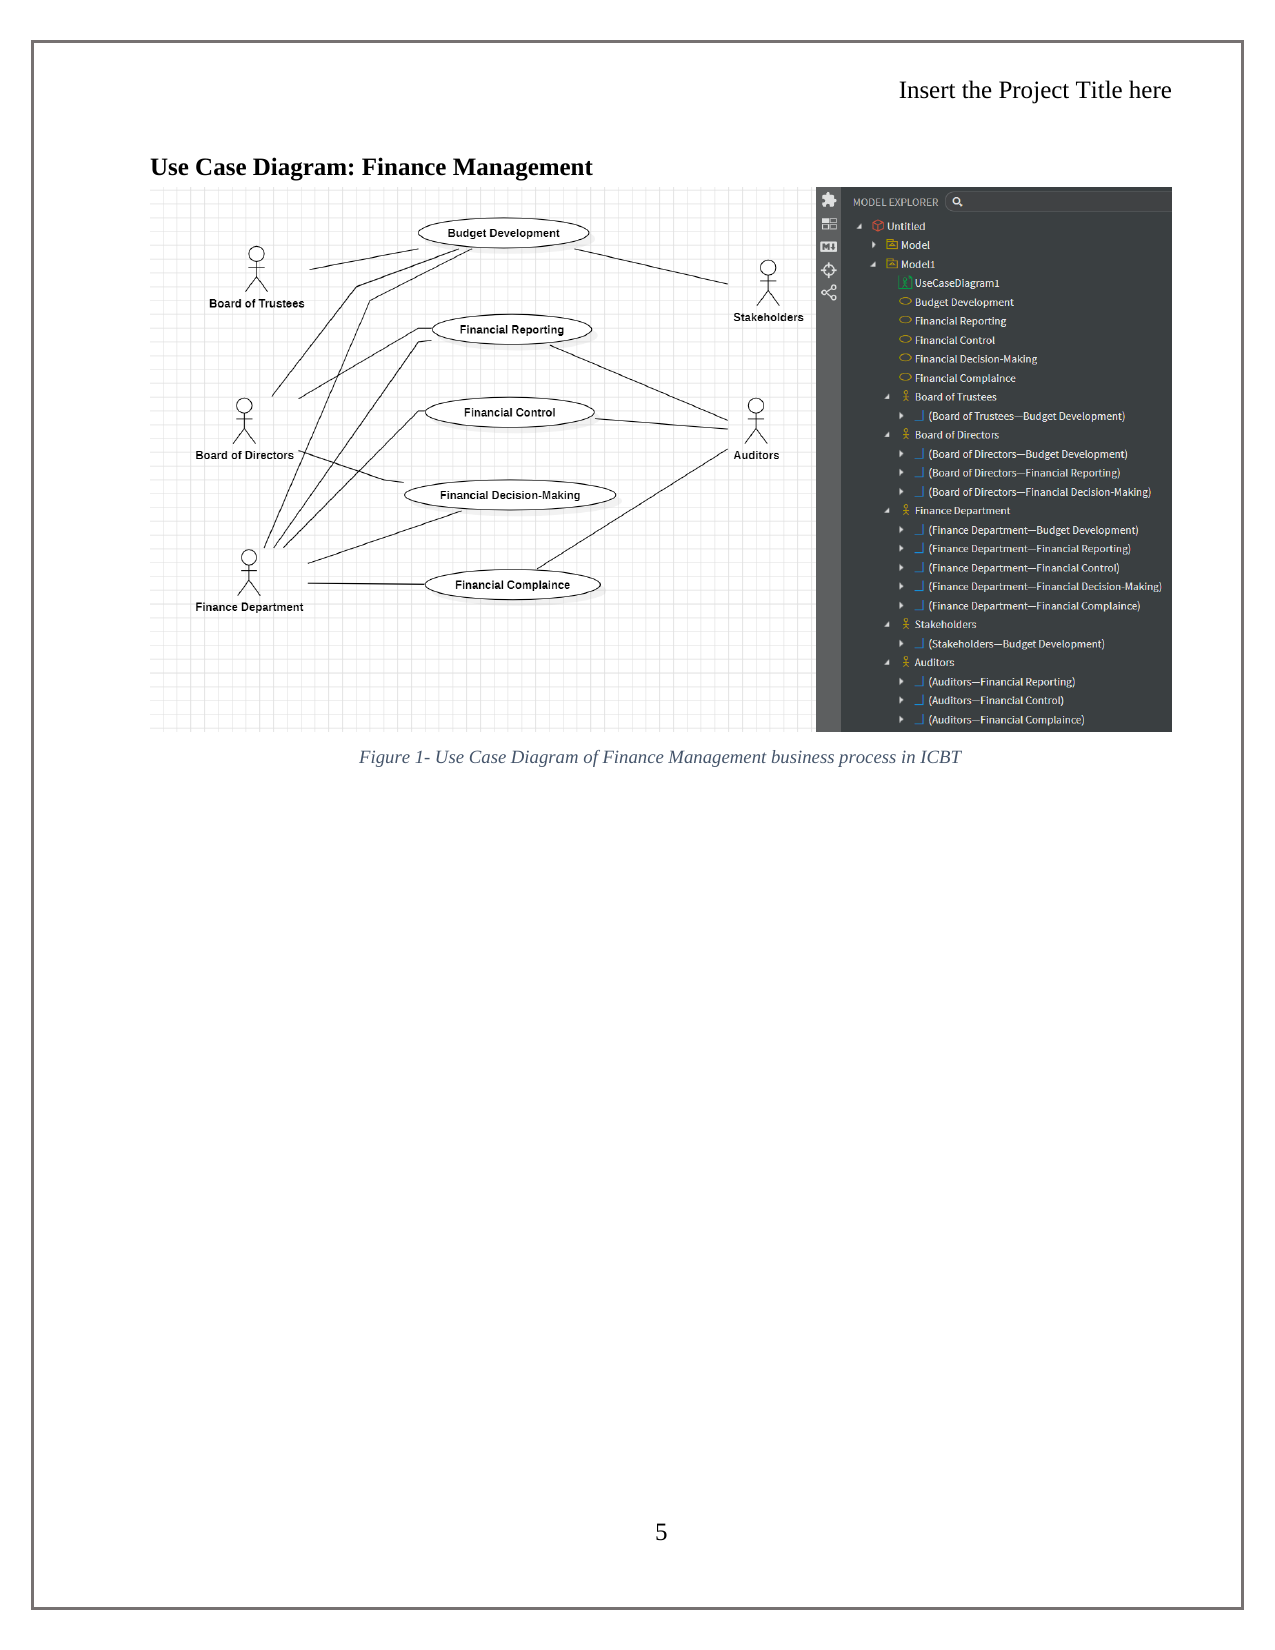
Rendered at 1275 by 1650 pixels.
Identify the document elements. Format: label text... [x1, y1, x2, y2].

picture [150, 187, 1172, 732]
text Figure 1- Use Case Diagram of Finance Management business process in ICBT [150, 746, 1172, 768]
subtitle Use Case Diagram: Finance Management [150, 152, 1172, 181]
